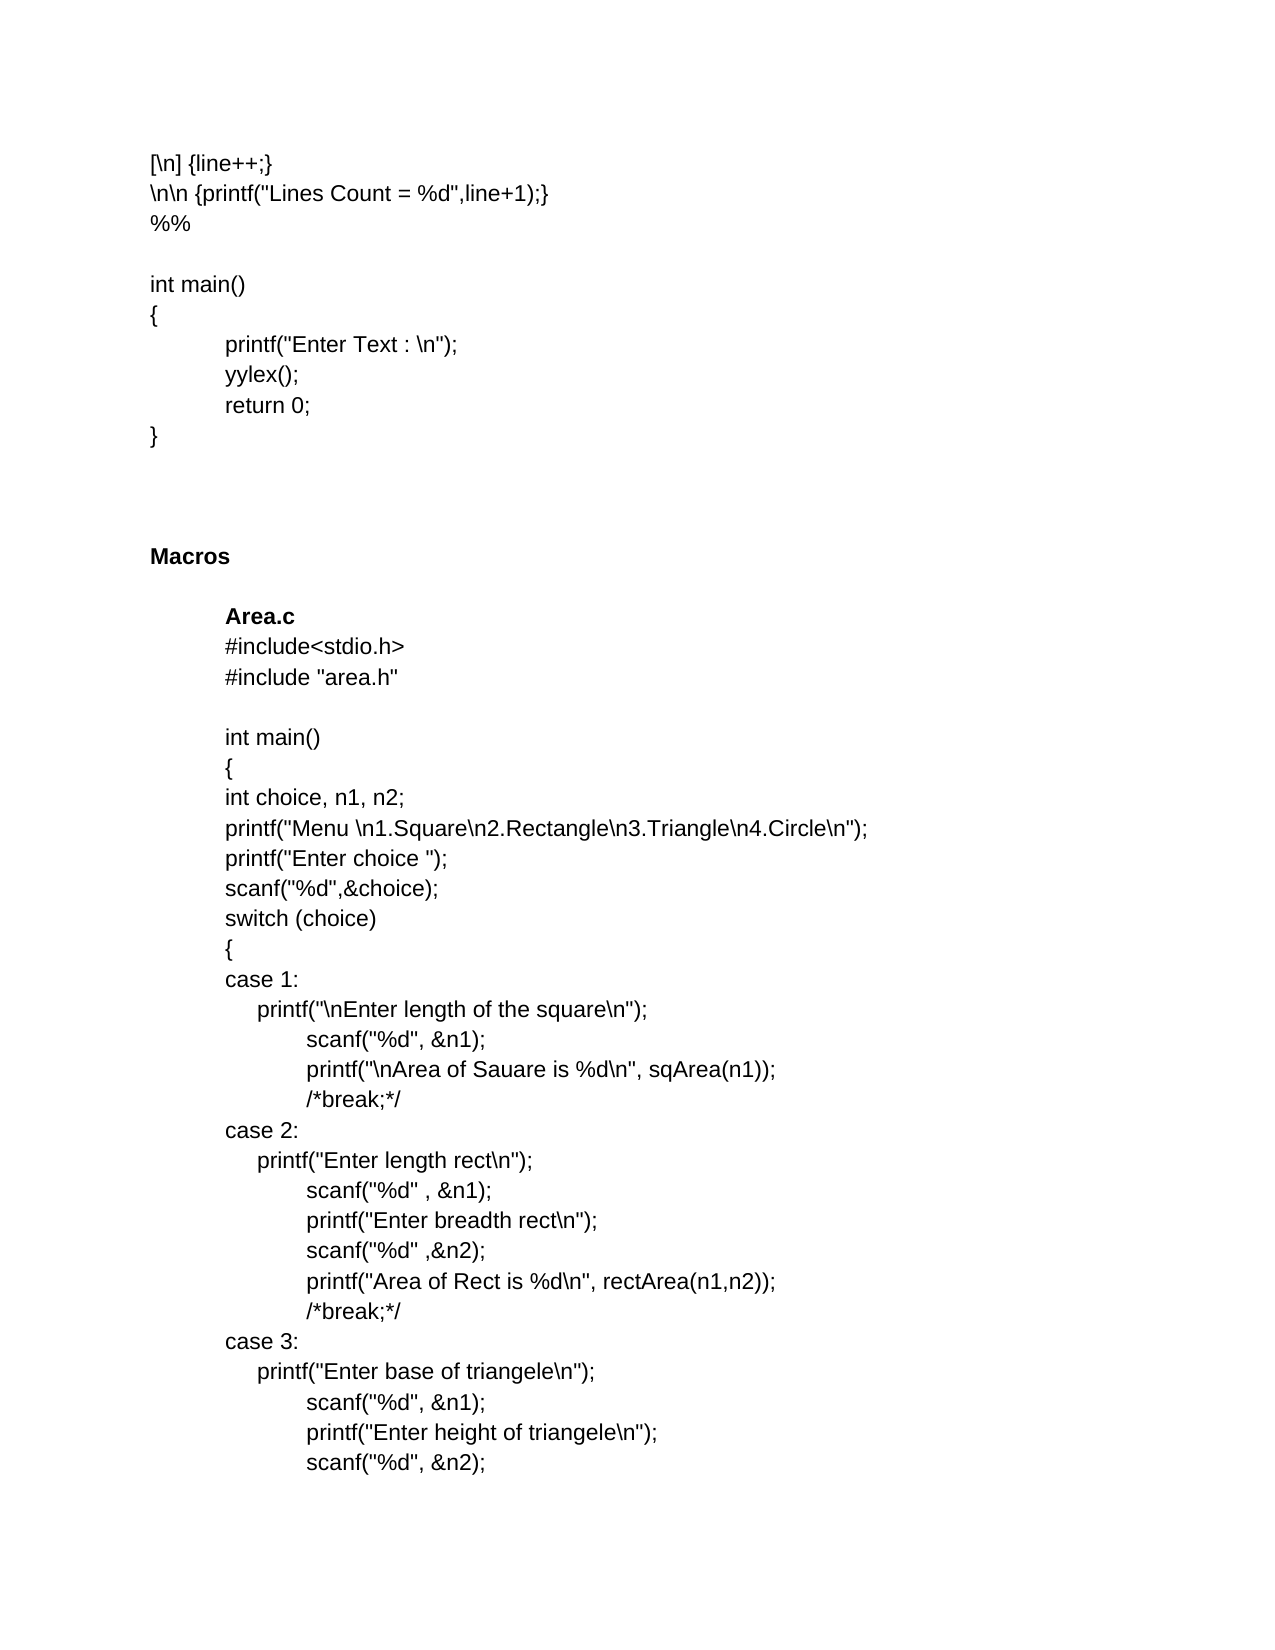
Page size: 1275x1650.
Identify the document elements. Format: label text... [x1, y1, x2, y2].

text { [225, 754, 1125, 781]
text printf("Enter breadth rect\n"); [225, 1207, 1125, 1234]
text int choice, n1, n2; [225, 784, 1125, 811]
text Area.c [225, 603, 1125, 629]
text printf("Enter base of triangele\n"); [225, 1358, 1125, 1385]
text scanf("%d",&choice); [225, 875, 1125, 901]
text int main() [225, 724, 1125, 750]
text case 2: [225, 1117, 1125, 1143]
text case 1: [225, 966, 1125, 992]
text int main() [150, 271, 1125, 297]
text printf("Enter length rect\n"); [225, 1147, 1125, 1173]
text printf("Area of Rect is %d\n", rectArea(n1,n2)); [225, 1268, 1125, 1294]
text /*break;*/ [225, 1086, 1125, 1113]
text printf("Menu \n1.Square\n2.Rectangle\n3.Triangle\n4.Circle\n"); [225, 814, 1125, 841]
text printf("\nArea of Sauare is %d\n", sqArea(n1)); [225, 1056, 1125, 1083]
text printf("\nEnter length of the square\n"); [225, 996, 1125, 1022]
text #include<stdio.h> [225, 633, 1125, 660]
text \n\n {printf("Lines Count = %d",line+1);} [150, 180, 1125, 207]
text scanf("%d", &n1); [225, 1388, 1125, 1415]
text scanf("%d" , &n1); [225, 1177, 1125, 1203]
text printf("Enter height of triangele\n"); [225, 1419, 1125, 1445]
text return 0; [150, 392, 1125, 418]
text yylex(); [150, 361, 1125, 388]
text { [225, 935, 1125, 962]
text scanf("%d", &n1); [225, 1026, 1125, 1052]
text } [150, 422, 1125, 448]
text { [150, 301, 1125, 327]
text printf("Enter Text : \n"); [150, 331, 1125, 358]
text #include "area.h" [225, 663, 1125, 690]
text /*break;*/ [225, 1298, 1125, 1324]
text %% [150, 210, 1125, 237]
text printf("Enter choice "); [225, 845, 1125, 871]
text scanf("%d" ,&n2); [225, 1237, 1125, 1264]
text scanf("%d", &n2); [225, 1449, 1125, 1475]
text case 3: [225, 1328, 1125, 1354]
text switch (choice) [225, 905, 1125, 932]
text [\n] {line++;} [150, 150, 1125, 176]
text Macros [150, 543, 1125, 569]
